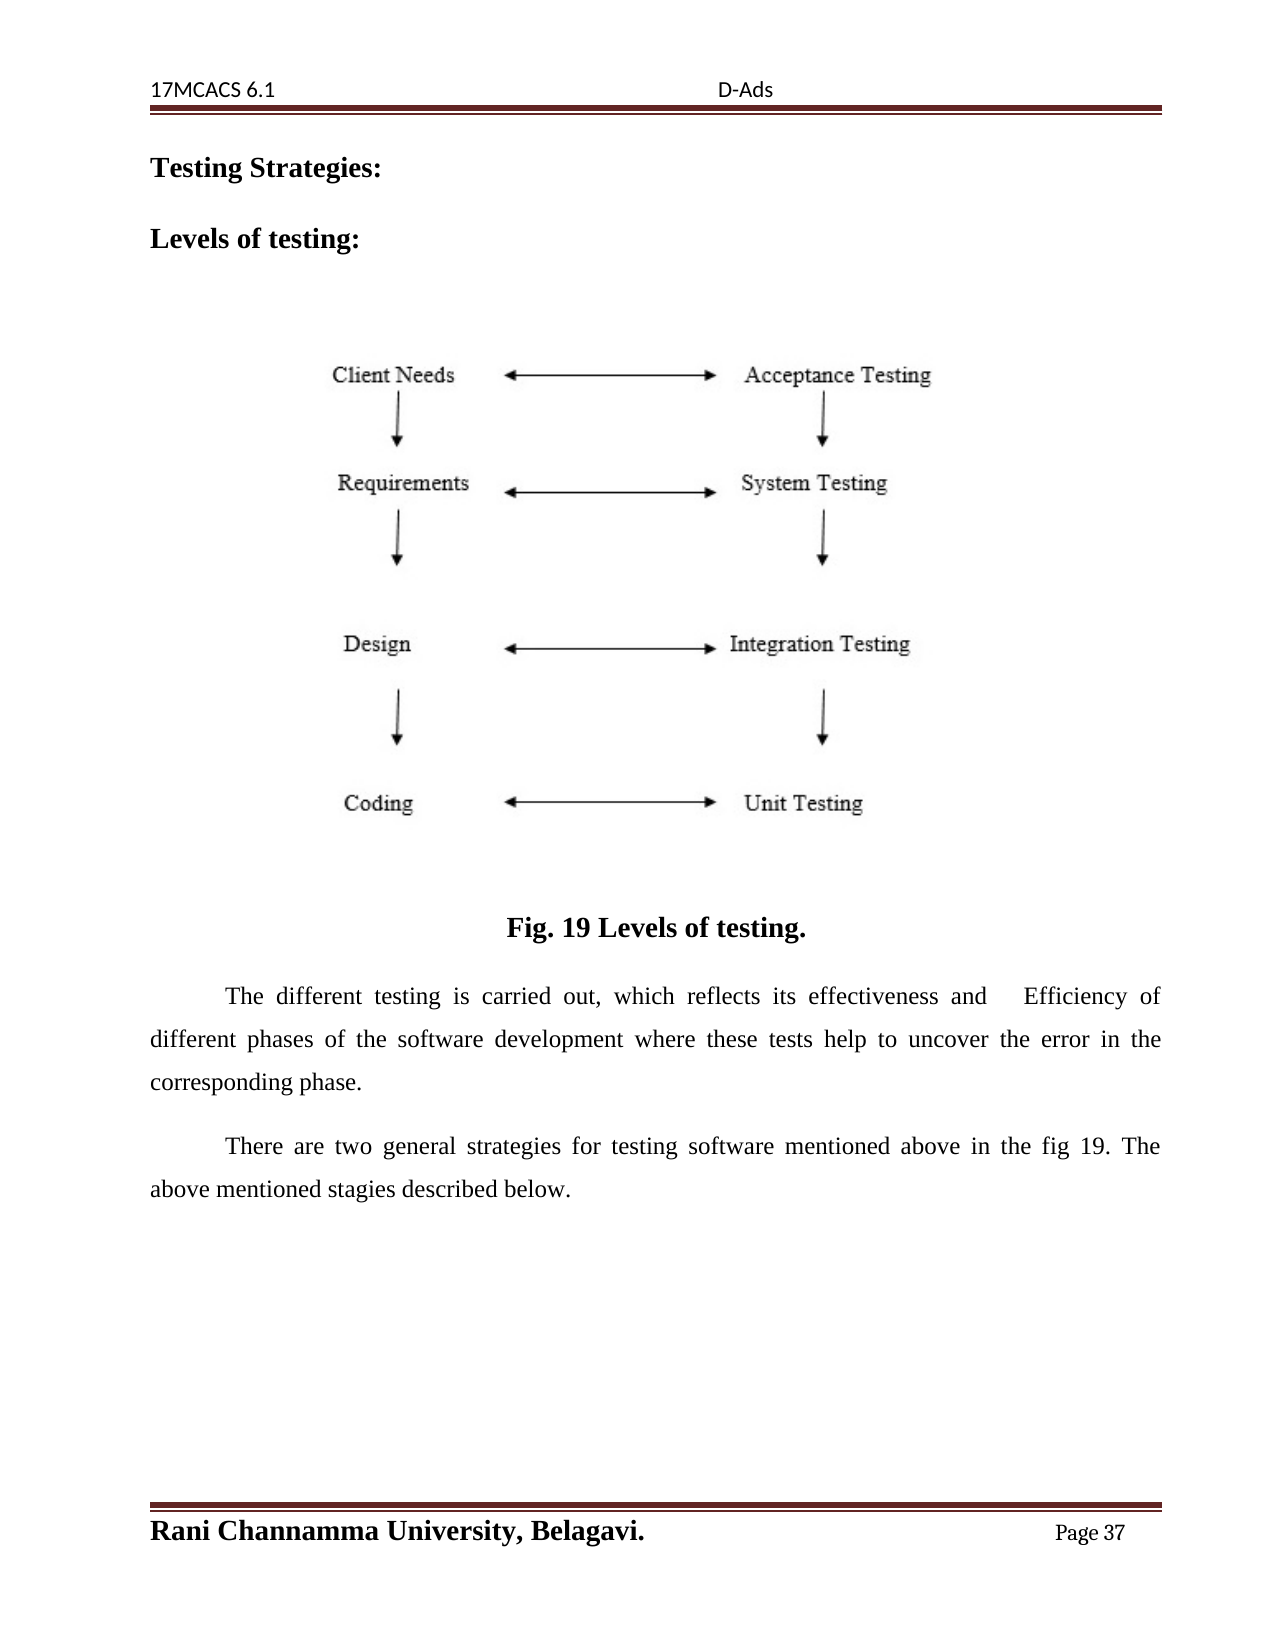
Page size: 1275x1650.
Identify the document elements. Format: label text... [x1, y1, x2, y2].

text There are two general strategies for testing software mentioned above in the fig 19. The above mentioned stagies described below. [150, 1131, 1162, 1203]
picture [299, 292, 1013, 875]
text Levels of testing: [150, 221, 1162, 255]
text Fig. 19 Levels of testing. [150, 910, 1162, 943]
text Testing Strategies: [150, 150, 1162, 183]
text The different testing is carried out, which reflects its effectiveness and Efficiency of different phases of the software development where these tests help to uncover the error in the corresponding phase. [150, 981, 1162, 1096]
